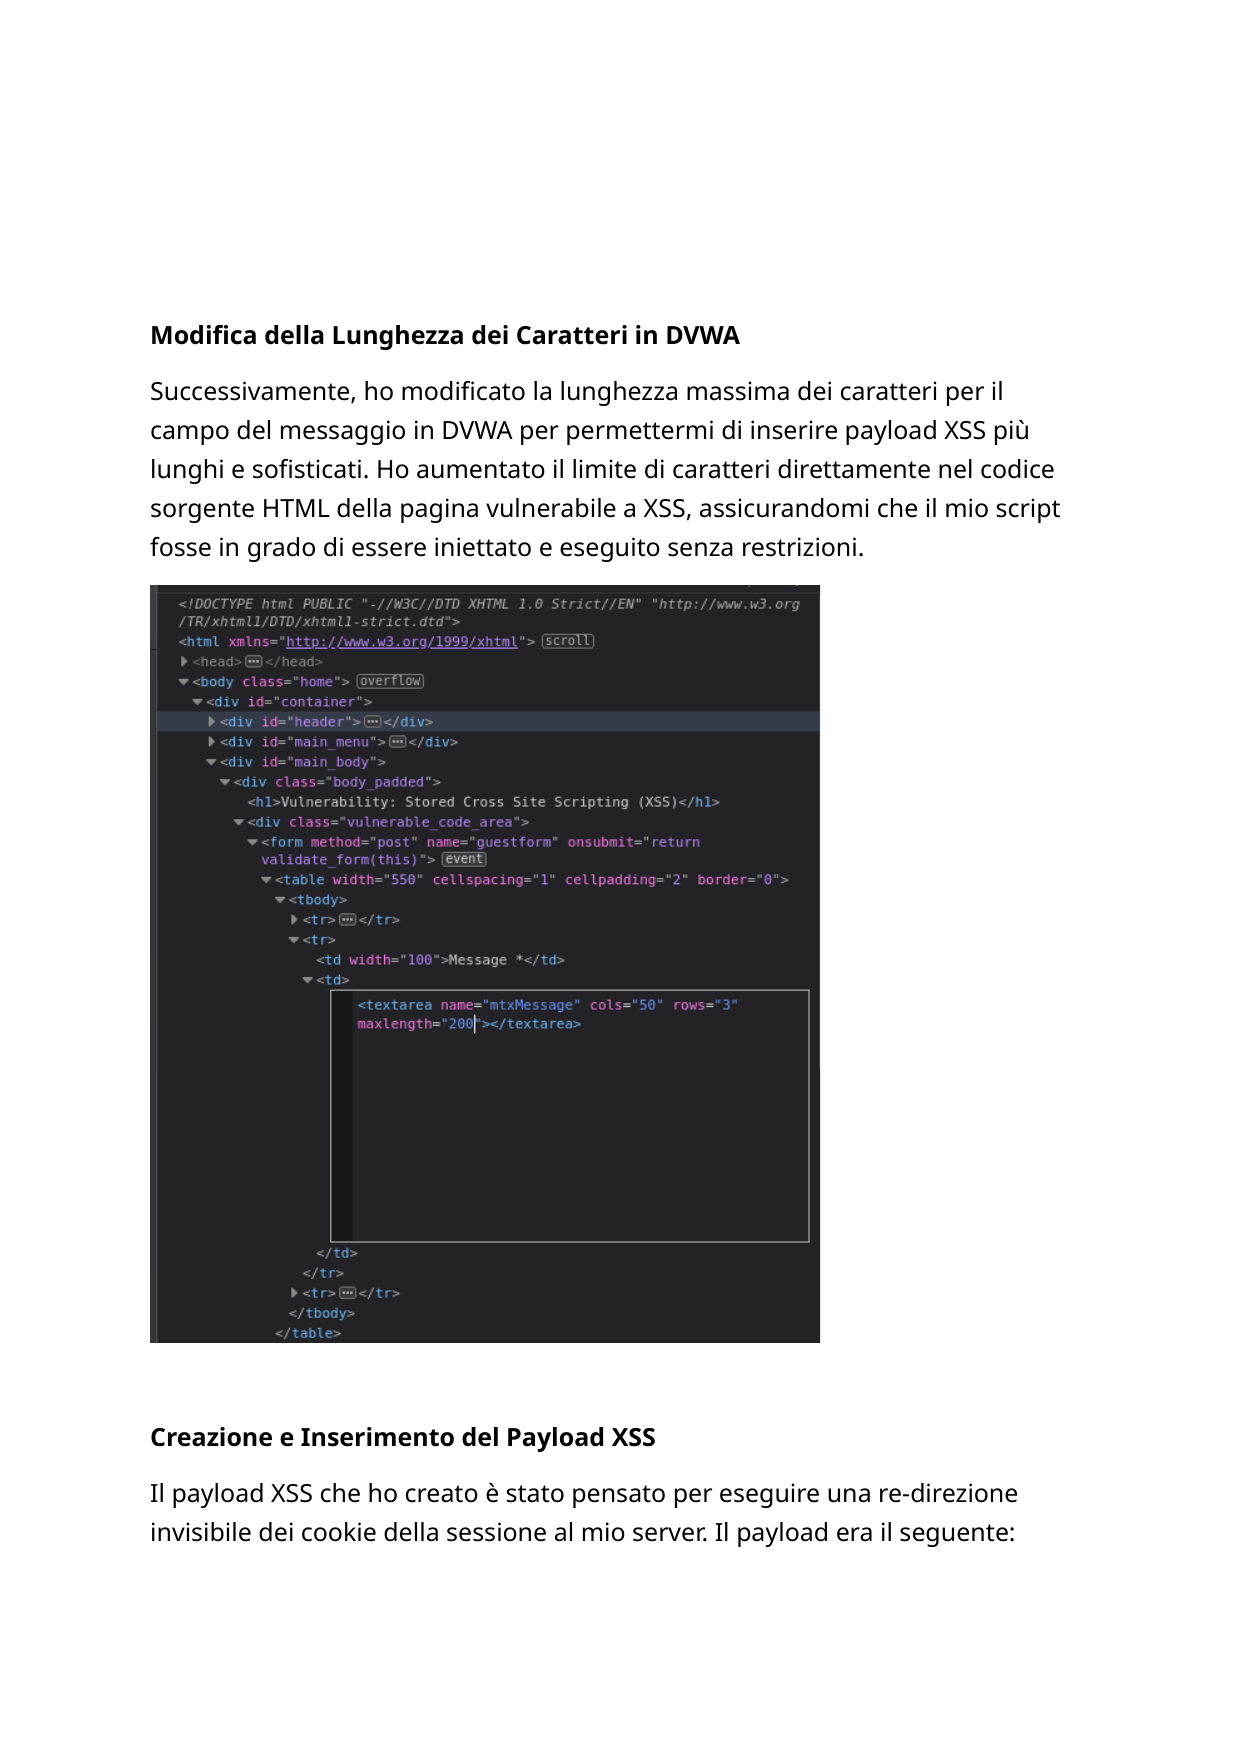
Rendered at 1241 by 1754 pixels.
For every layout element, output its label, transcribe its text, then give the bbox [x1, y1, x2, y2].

text Modifica della Lunghezza dei Caratteri in DVWA [150, 317, 1090, 352]
text Il payload XSS che ho creato è stato pensato per eseguire una re-direzione invisibile dei cookie della sessione al mio server. Il payload era il seguente: [150, 1476, 1090, 1549]
text Creazione e Inserimento del Payload XSS [150, 1420, 1090, 1454]
picture [150, 585, 821, 1343]
text Successivamente, ho modificato la lunghezza massima dei caratteri per il campo del messaggio in DVWA per permettermi di inserire payload XSS più lunghi e sofisticati. Ho aumentato il limite di caratteri direttamente nel codice sorgente HTML della pagina vulnerabile a XSS, assicurandomi che il mio script fosse in grado di essere iniettato e eseguito senza restrizioni. [150, 373, 1090, 564]
